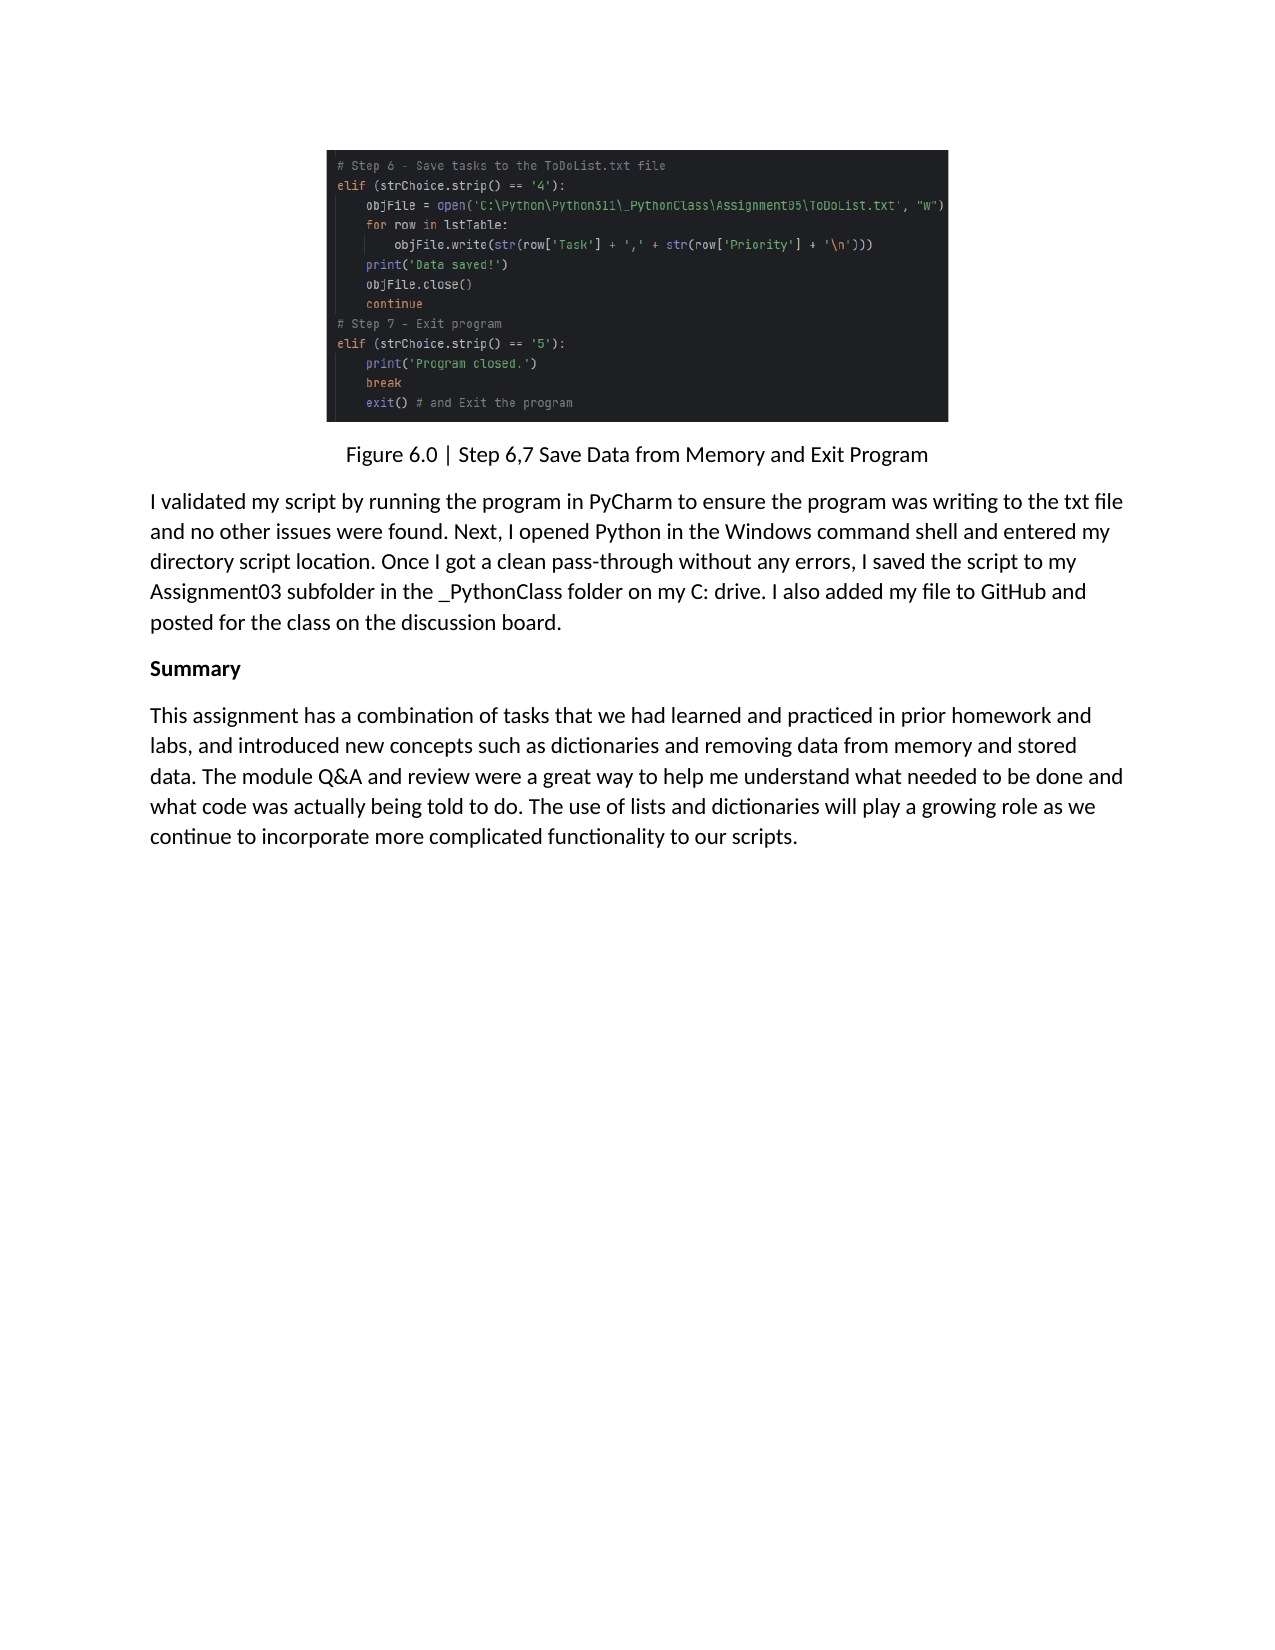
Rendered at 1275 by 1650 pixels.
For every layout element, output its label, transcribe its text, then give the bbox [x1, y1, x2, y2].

text This assignment has a combination of tasks that we had learned and practiced in prior homework and labs, and introduced new concepts such as dictionaries and removing data from memory and stored data. The module Q&A and review were a great way to help me understand what needed to be done and what code was actually being told to do. The use of lists and dictionaries will play a growing role as we continue to incorporate more complicated functionality to our scripts. [150, 701, 1125, 850]
picture [326, 150, 949, 422]
text Summary [150, 654, 1125, 683]
text Figure 6.0 | Step 6,7 Save Data from Memory and Exit Program [150, 440, 1125, 468]
text I validated my script by running the program in PyCharm to ensure the program was writing to the txt file and no other issues were found. Next, I opened Python in the Windows command shell and entered my directory script location. Once I got a clean pass-through without any errors, I saved the script to my Assignment03 subfolder in the _PythonClass folder on my C: drive. I also added my file to GitHub and posted for the class on the discussion board. [150, 487, 1125, 636]
